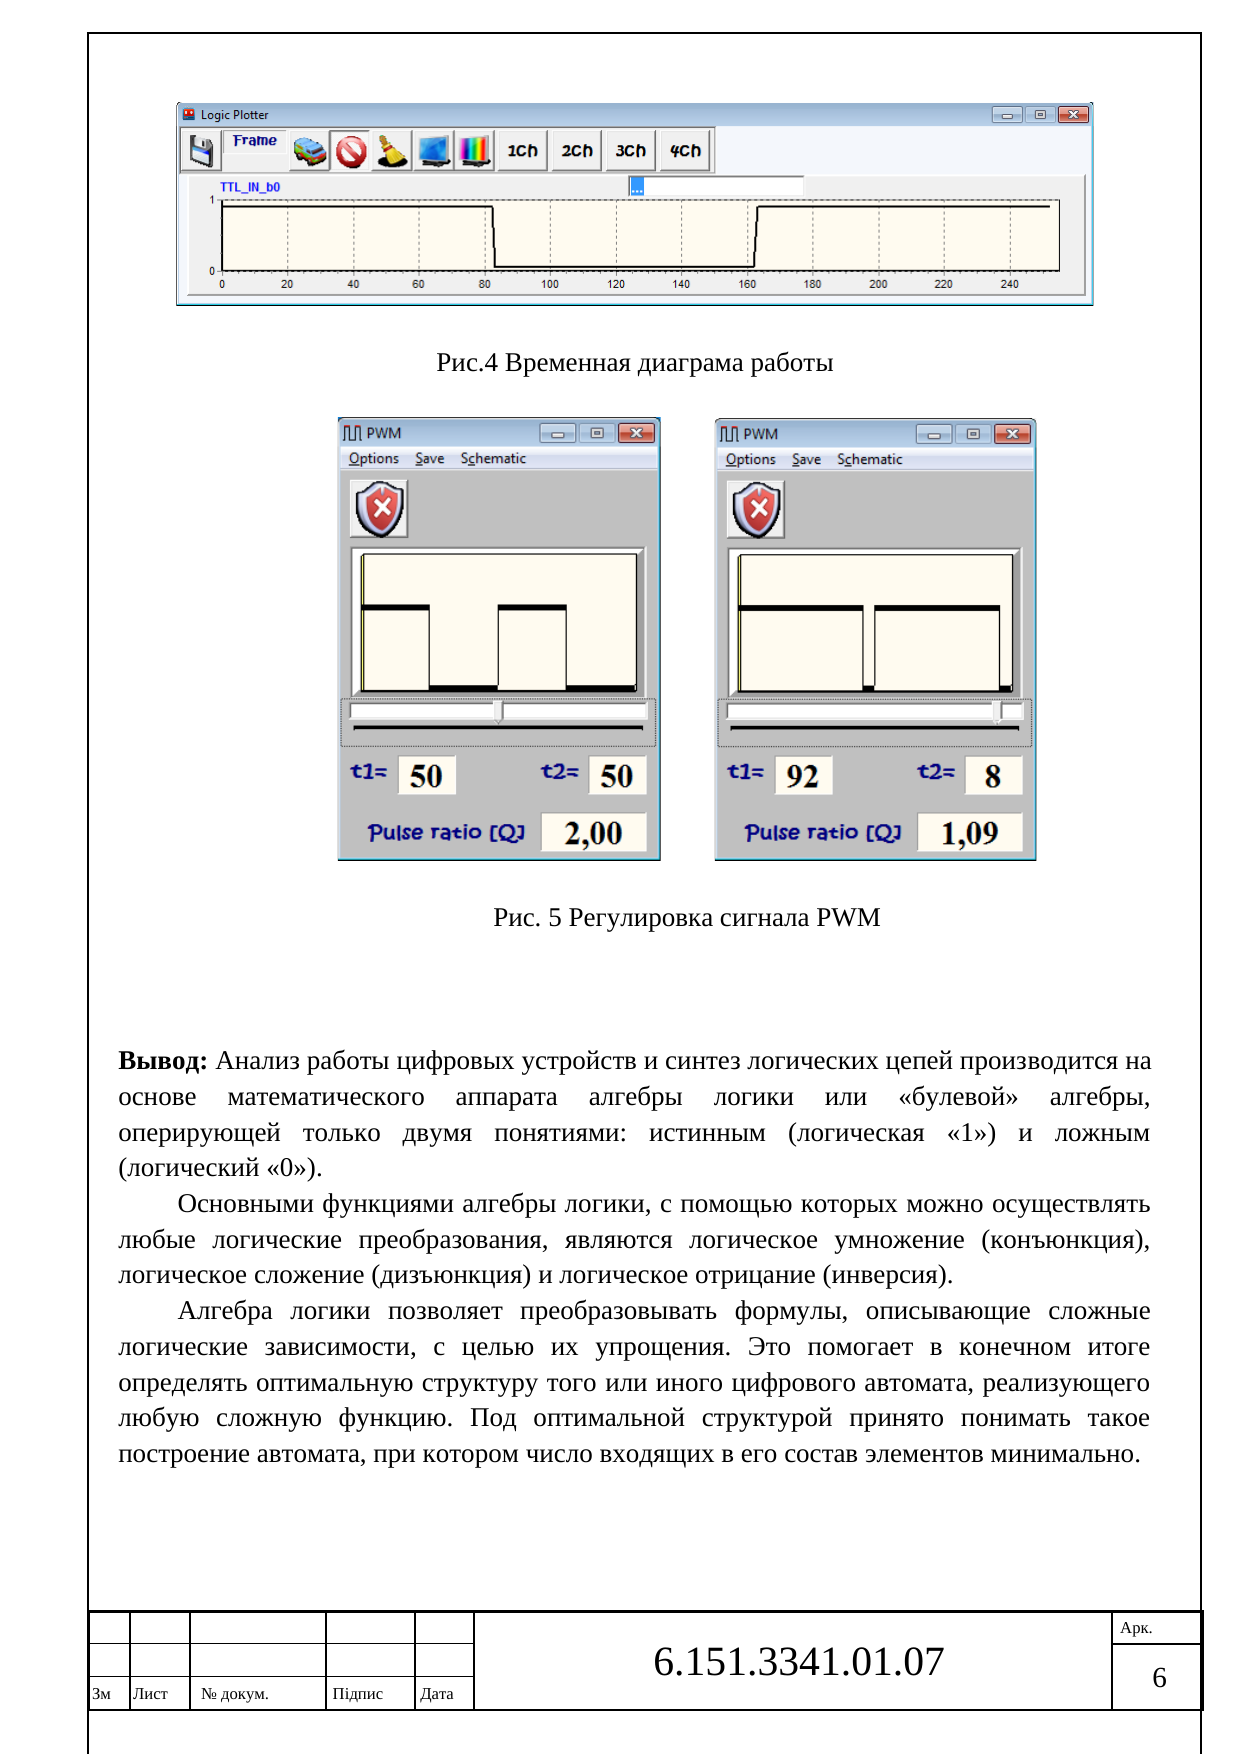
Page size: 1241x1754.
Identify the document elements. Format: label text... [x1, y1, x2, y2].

text Рис.4 Временная диаграма работы [118, 346, 1152, 377]
text Алгебра логики позволяет преобразовывать формулы, описывающие сложные логические зависимости, с целью их упрощения. Это помогает в конечном итоге определять оптимальную структуру того или иного цифрового автомата, реализующего любую сложную функцию. Под оптимальной структурой принято понимать такое построение автомата, при котором число входящих в его состав элементов минимально. [118, 1294, 1152, 1468]
picture [176, 102, 1094, 306]
picture [714, 418, 1037, 861]
text Основными функциями алгебры логики, с помощью которых можно осуществлять любые логические преобразования, являются логическое умножение (конъюнкция), логическое сложение (дизъюнкция) и логическое отрицание (инверсия). [118, 1187, 1152, 1290]
picture [337, 417, 661, 861]
text Рис. 5 Регулировка сигнала PWM [118, 901, 1181, 932]
text Вывод: Анализ работы цифровых устройств и синтез логических цепей производится на основе математического аппарата алгебры логики или «булевой» алгебры, оперирующей только двумя понятиями: истинным (логическая «1») и ложным (логический «0»). [118, 1044, 1152, 1183]
